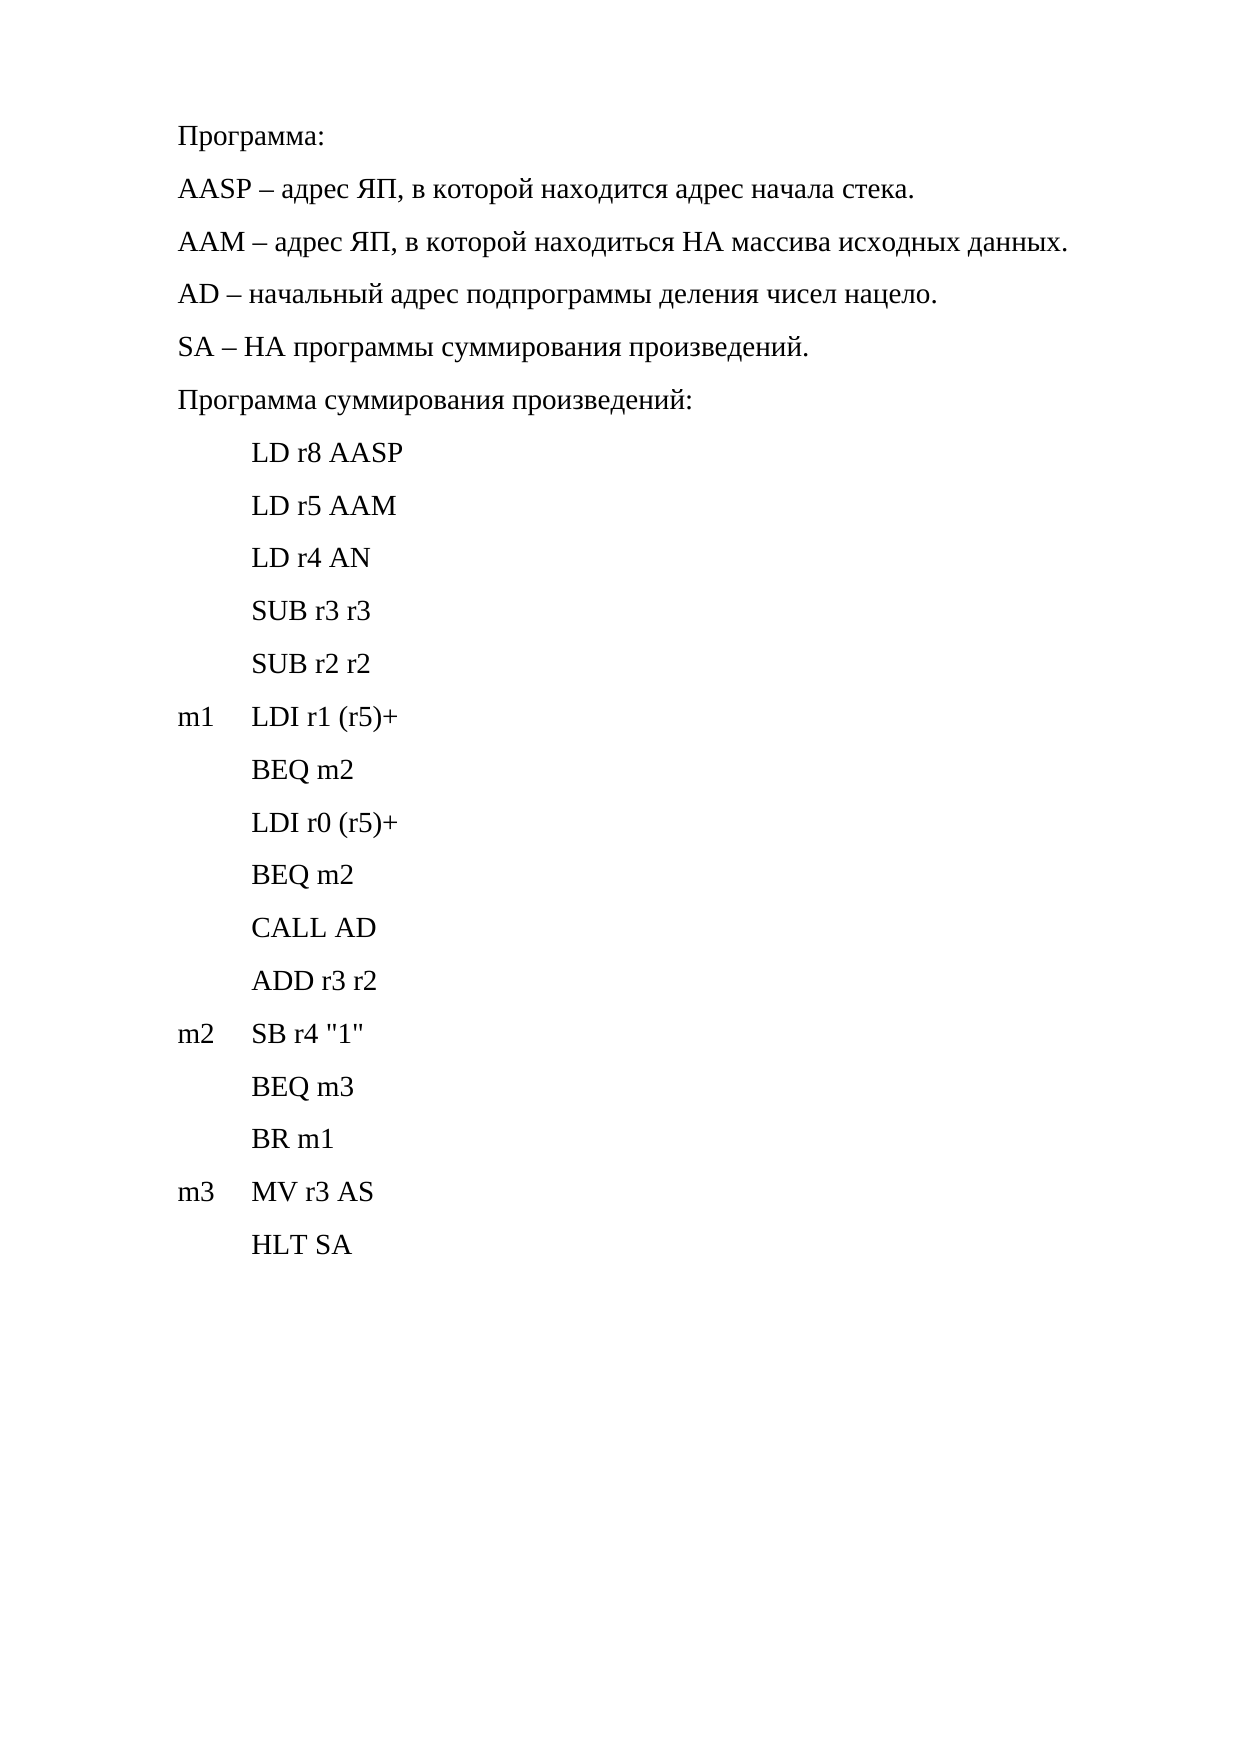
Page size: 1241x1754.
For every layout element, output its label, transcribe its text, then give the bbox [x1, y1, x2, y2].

text BEQ m3 [177, 1069, 1152, 1102]
text m2 SB r4 "1" [177, 1016, 1152, 1049]
text BR m1 [177, 1122, 1152, 1155]
text LD r5 AAM [177, 488, 1152, 521]
text LD r8 AASP [177, 435, 1152, 468]
text AD – начальный адрес подпрограммы деления чисел нацело. [177, 277, 1152, 310]
text Программа: [177, 118, 1152, 152]
text LD r4 AN [177, 541, 1152, 574]
text LDI r0 (r5)+ [177, 805, 1152, 838]
text AASP – адрес ЯП, в которой находится адрес начала стека. [177, 171, 1152, 204]
text Программа суммирования произведений: [177, 382, 1152, 416]
text m1 LDI r1 (r5)+ [177, 699, 1152, 733]
text SA – НА программы суммирования произведений. [177, 329, 1152, 363]
text ADD r3 r2 [177, 963, 1152, 997]
text SUB r2 r2 [177, 646, 1152, 680]
text AAM – адрес ЯП, в которой находиться НА массива исходных данных. [177, 224, 1152, 257]
text BEQ m2 [177, 857, 1152, 891]
text SUB r3 r3 [177, 593, 1152, 627]
text CALL AD [177, 910, 1152, 944]
text HLT SA [177, 1227, 1152, 1261]
text BEQ m2 [177, 752, 1152, 785]
text m3 MV r3 AS [177, 1174, 1152, 1208]
